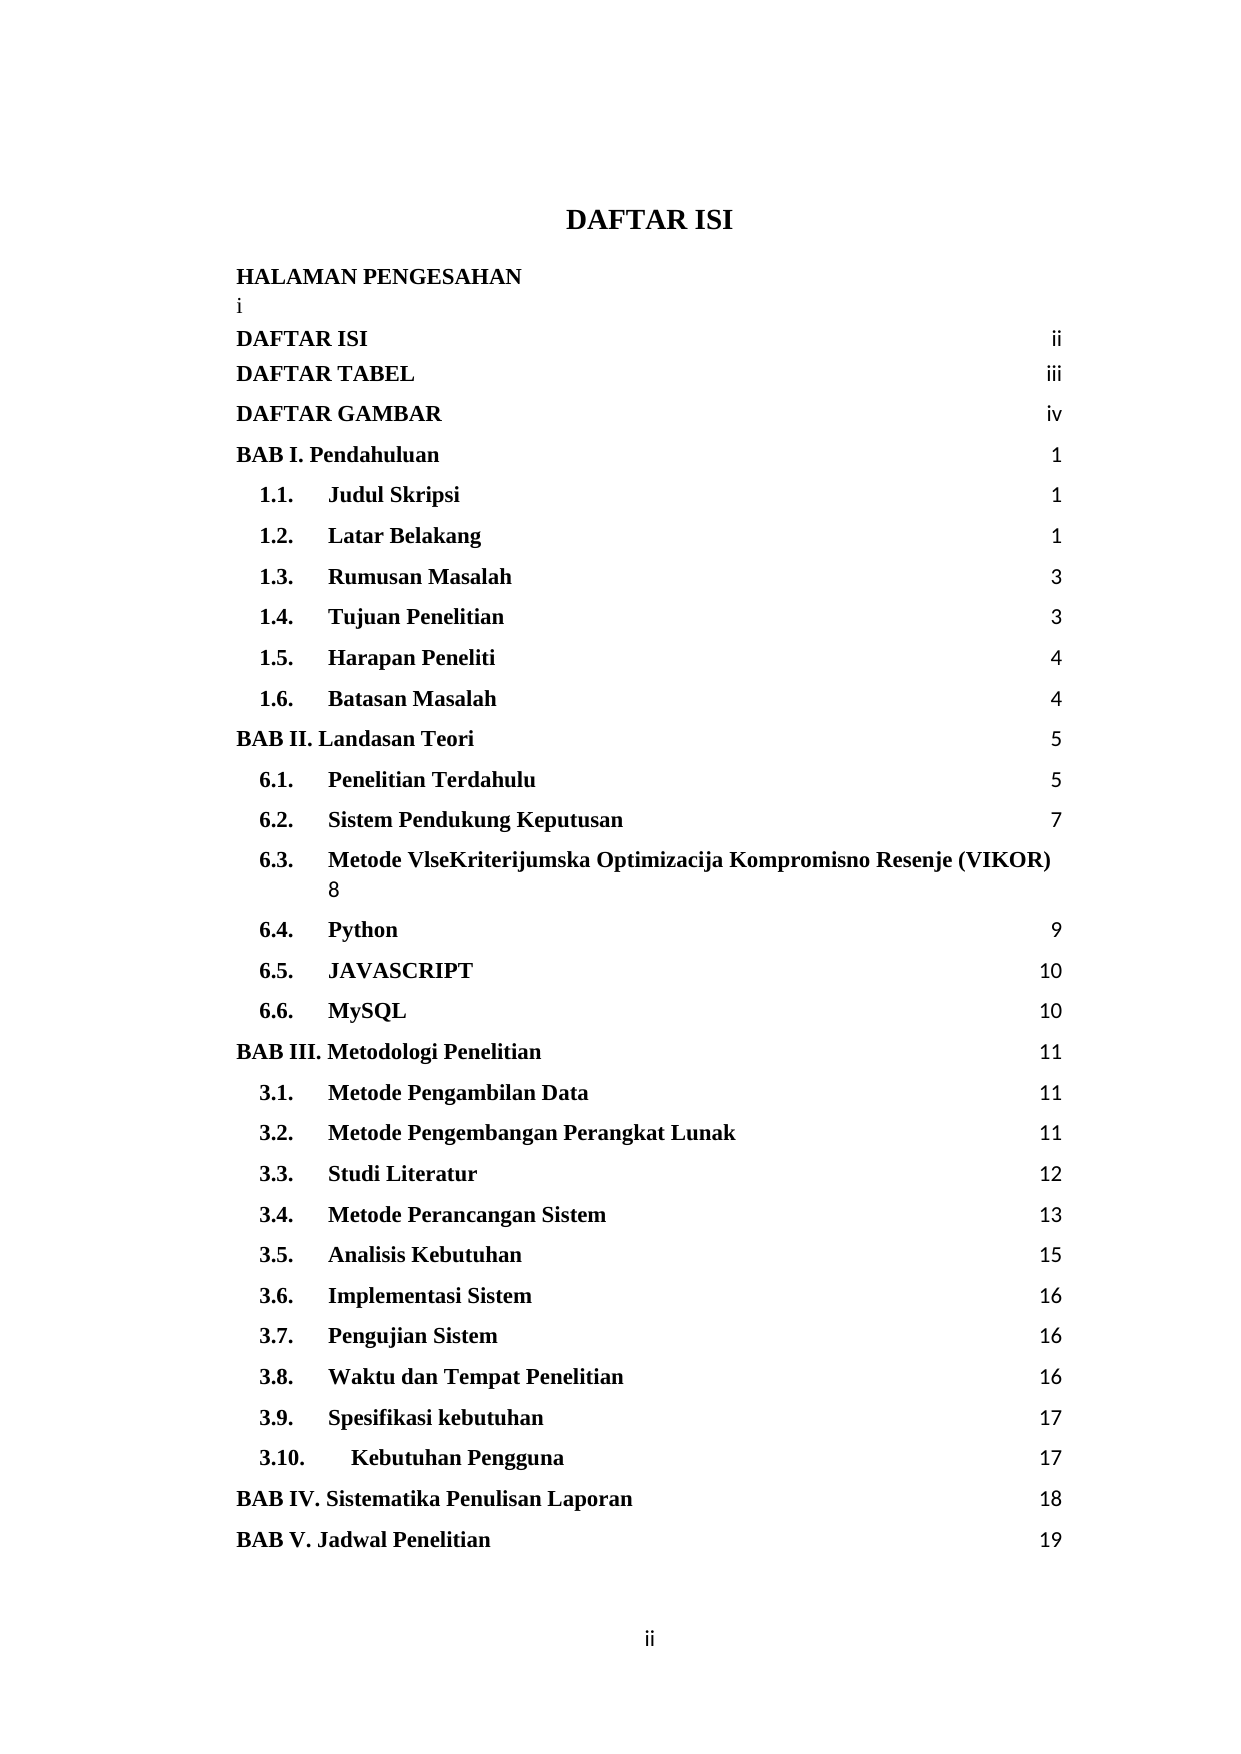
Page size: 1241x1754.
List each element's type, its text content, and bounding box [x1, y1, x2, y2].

subtitle DAFTAR ISI [236, 202, 1063, 236]
